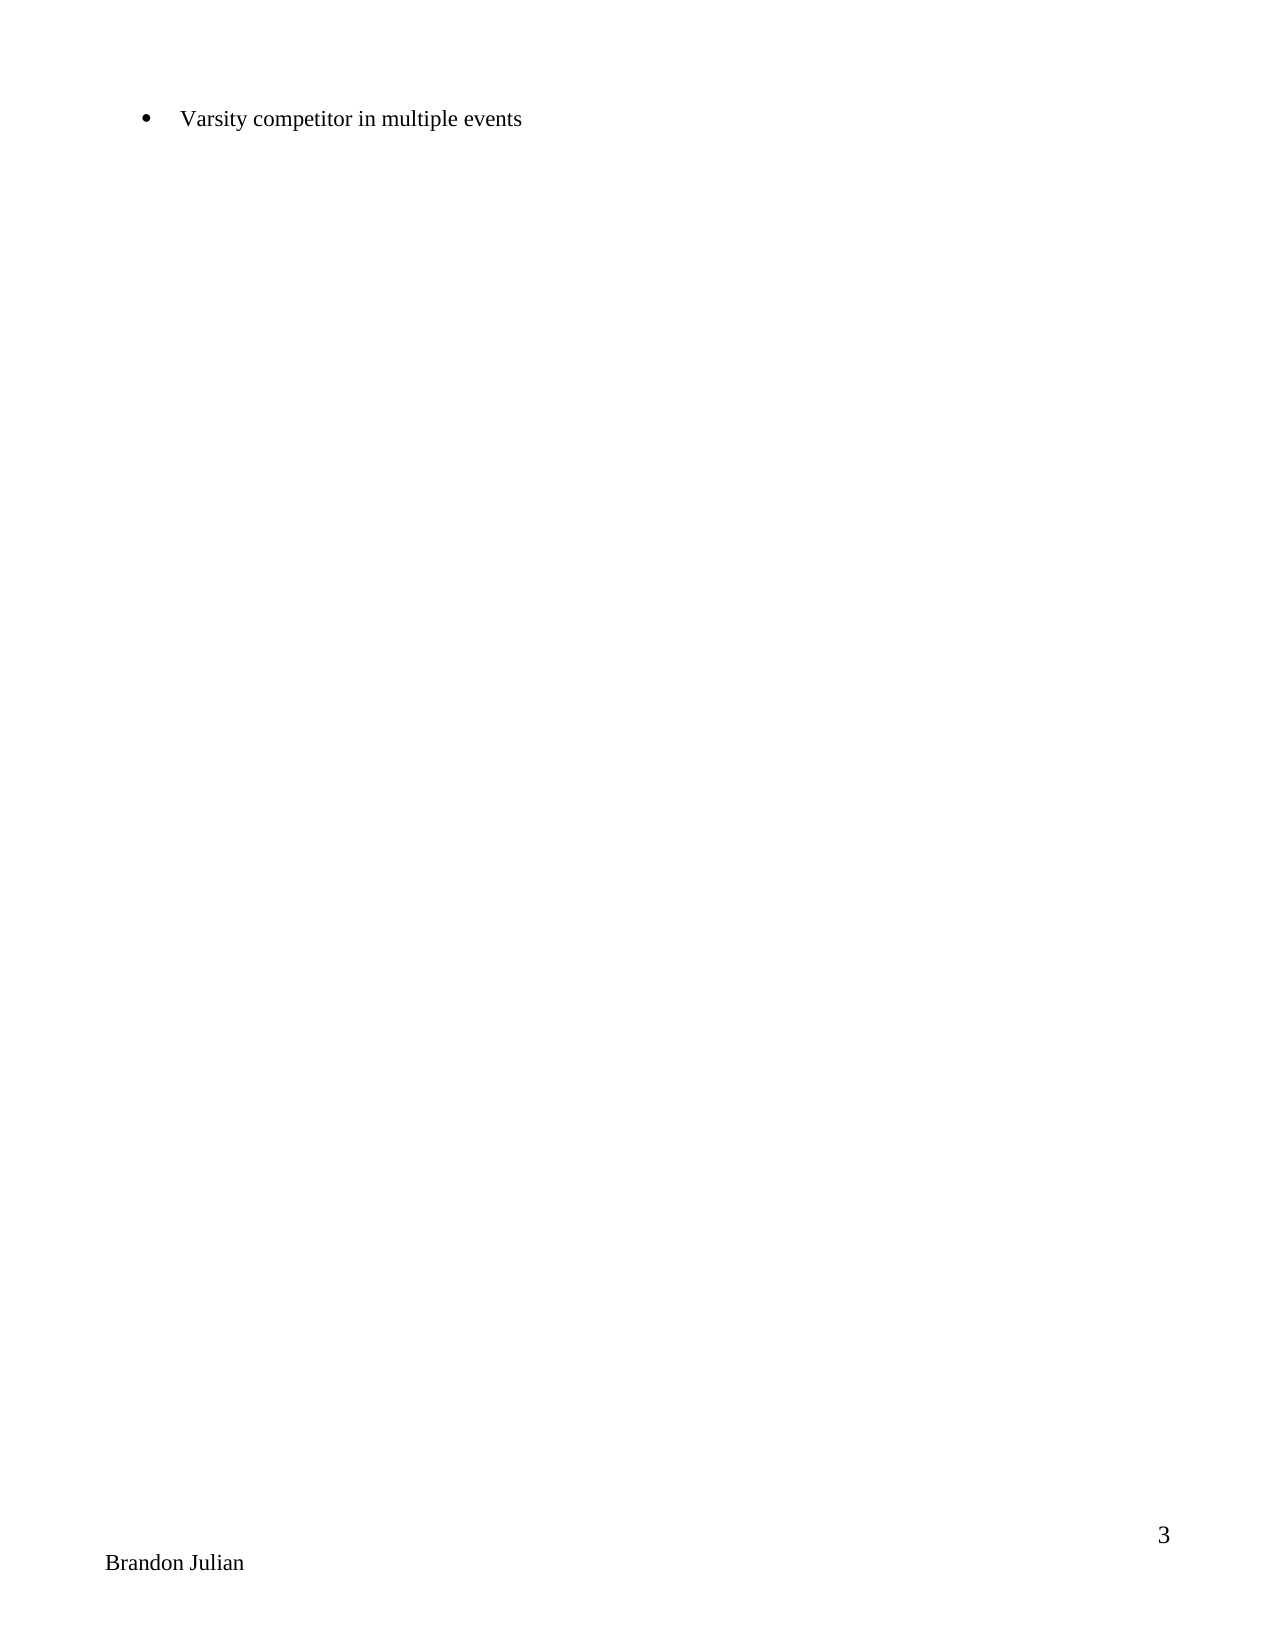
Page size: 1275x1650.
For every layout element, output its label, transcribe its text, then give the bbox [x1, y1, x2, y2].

list Varsity competitor in multiple events [142, 105, 1170, 131]
